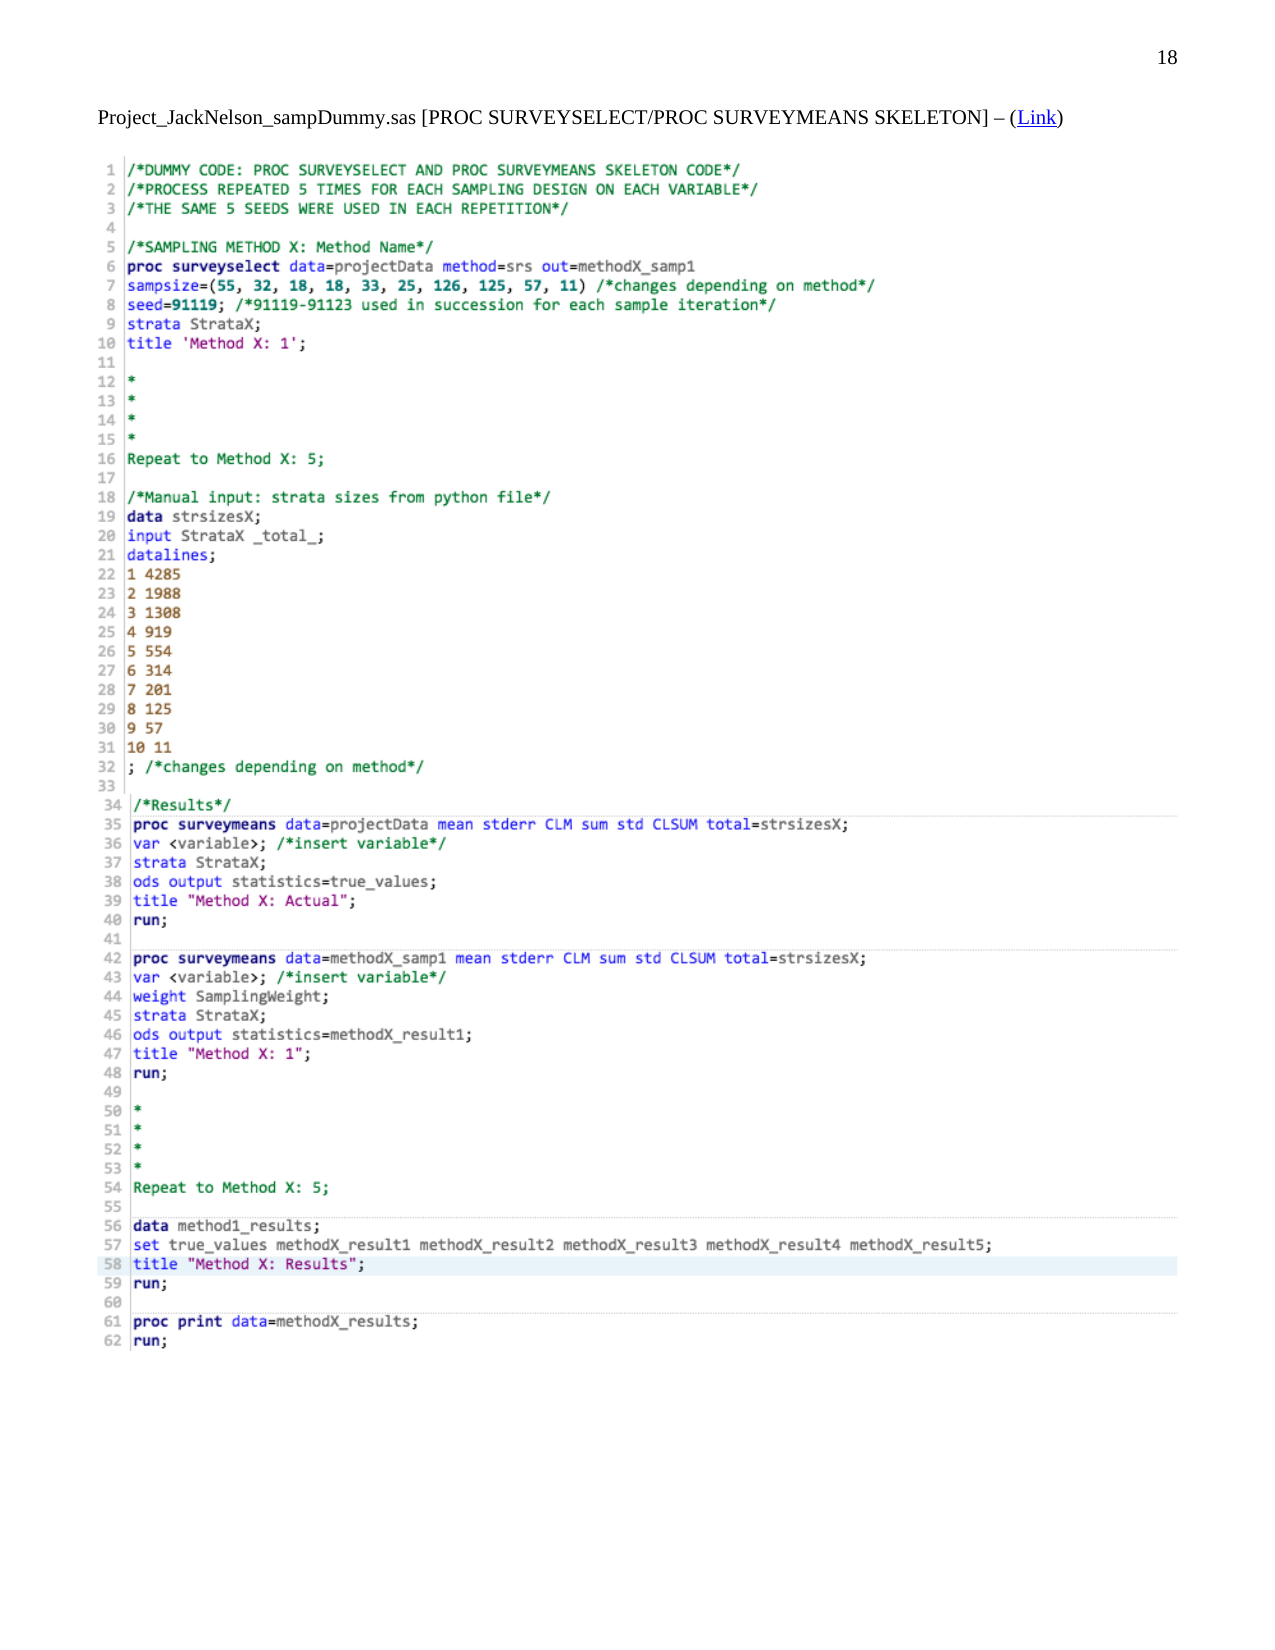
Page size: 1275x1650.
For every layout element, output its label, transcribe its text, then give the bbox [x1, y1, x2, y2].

picture [97, 155, 1178, 1351]
text Project_JackNelson_sampDummy.sas [PROC SURVEYSELECT/PROC SURVEYMEANS SKELETON] – (Link) [97, 105, 1177, 129]
